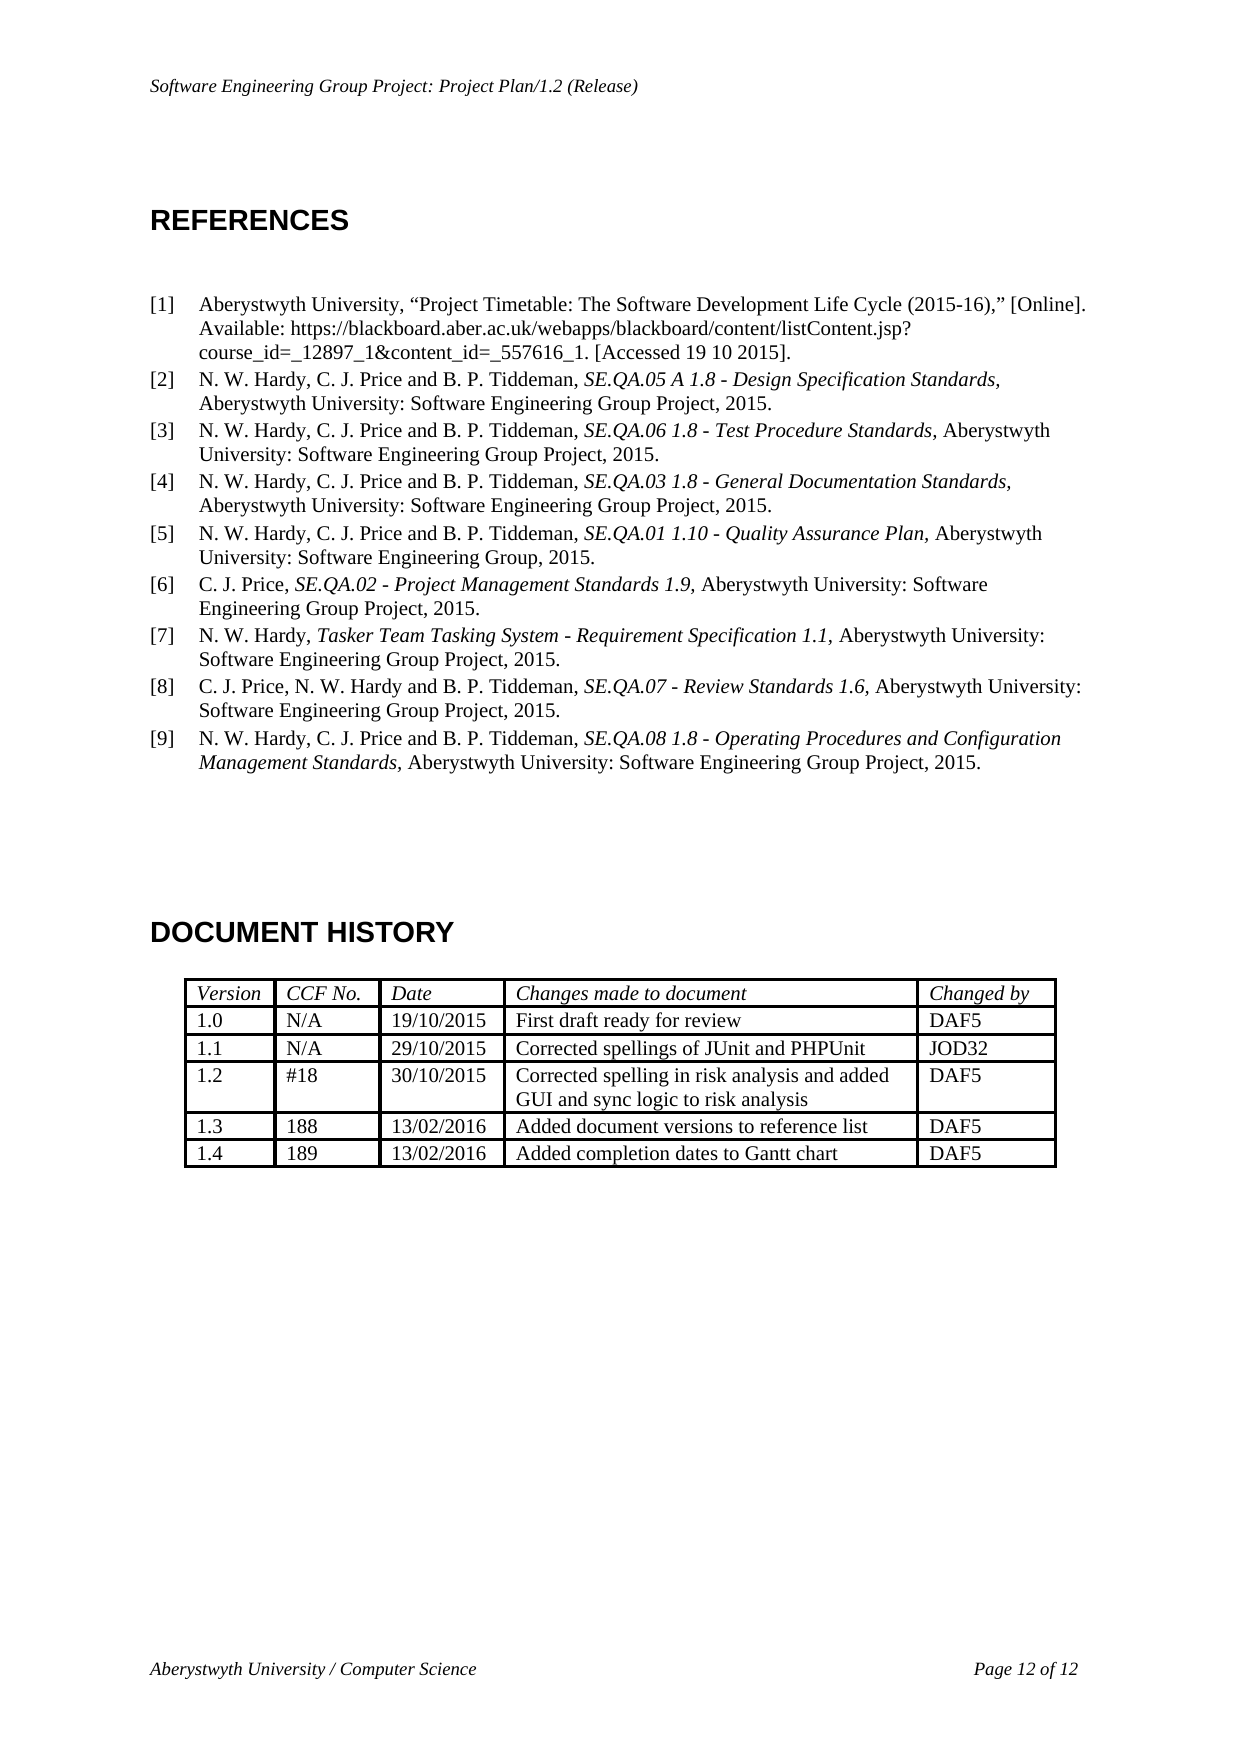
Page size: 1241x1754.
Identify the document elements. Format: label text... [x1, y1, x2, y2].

table_cell 1.0 [187, 1008, 273, 1032]
table_header CCF No. [277, 981, 378, 1005]
table_cell DAF5 [919, 1063, 1054, 1111]
table_header Date [382, 981, 503, 1005]
table_header Changes made to document [506, 981, 916, 1005]
table_cell N. W. Hardy, C. J. Price and B. P. Tiddeman, SE.QA.06 1.8 - Test Procedure Standards, Aberystwyth University: Software Engineering Group Project, 2015. [197, 417, 1089, 468]
table_cell 1.2 [187, 1063, 273, 1111]
table_cell 1.4 [187, 1141, 273, 1165]
table_cell 19/10/2015 [382, 1008, 503, 1032]
table_cell 189 [277, 1141, 378, 1165]
table_cell 1.3 [187, 1114, 273, 1138]
table_cell 13/02/2016 [382, 1114, 503, 1138]
table_cell 30/10/2015 [382, 1063, 503, 1111]
table_cell 13/02/2016 [382, 1141, 503, 1165]
table_cell [9] [149, 724, 197, 775]
table_cell N. W. Hardy, C. J. Price and B. P. Tiddeman, SE.QA.05 A 1.8 - Design Specification Standards, Aberystwyth University: Software Engineering Group Project, 2015. [197, 365, 1089, 417]
table_header [1] [149, 290, 197, 365]
table_cell Corrected spellings of JUnit and PHPUnit [506, 1036, 916, 1059]
table_cell N. W. Hardy, C. J. Price and B. P. Tiddeman, SE.QA.03 1.8 - General Documentation Standards, Aberystwyth University: Software Engineering Group Project, 2015. [197, 468, 1089, 519]
table_cell 188 [277, 1114, 378, 1138]
table_header Aberystwyth University, “Project Timetable: The Software Development Life Cycle (2015-16),” [Online]. Available: https://blackboard.aber.ac.uk/webapps/blackboard/content/listContent.jsp?course_id=_12897_1&content_id=_557616_1. [Accessed 19 10 2015]. [197, 290, 1089, 365]
table_cell [4] [149, 468, 197, 519]
table_cell #18 [277, 1063, 378, 1111]
table_cell N. W. Hardy, C. J. Price and B. P. Tiddeman, SE.QA.08 1.8 - Operating Procedures and Configuration Management Standards, Aberystwyth University: Software Engineering Group Project, 2015. [197, 724, 1089, 775]
table_cell N/A [277, 1036, 378, 1059]
table_cell [5] [149, 519, 197, 570]
table_cell [8] [149, 673, 197, 724]
table_header Changed by [919, 981, 1054, 1005]
table_cell [6] [149, 570, 197, 622]
table_cell JOD32 [919, 1036, 1054, 1059]
table_cell C. J. Price, N. W. Hardy and B. P. Tiddeman, SE.QA.07 - Review Standards 1.6, Aberystwyth University: Software Engineering Group Project, 2015. [197, 673, 1089, 724]
table_cell Added completion dates to Gantt chart [506, 1141, 916, 1165]
table_cell [3] [149, 417, 197, 468]
table_cell DAF5 [919, 1008, 1054, 1032]
table_cell Added document versions to reference list [506, 1114, 916, 1138]
table_cell First draft ready for review [506, 1008, 916, 1032]
table_header Version [187, 981, 273, 1005]
subtitle REFERENCES [150, 203, 1090, 237]
table_cell N. W. Hardy, Tasker Team Tasking System - Requirement Specification 1.1, Aberystwyth University: Software Engineering Group Project, 2015. [197, 622, 1089, 673]
table_cell Corrected spelling in risk analysis and added GUI and sync logic to risk analysis [506, 1063, 916, 1111]
table_cell [7] [149, 622, 197, 673]
table_cell N/A [277, 1008, 378, 1032]
table_cell 29/10/2015 [382, 1036, 503, 1059]
table_cell [2] [149, 365, 197, 417]
table_cell C. J. Price, SE.QA.02 - Project Management Standards 1.9, Aberystwyth University: Software Engineering Group Project, 2015. [197, 570, 1089, 622]
table_cell N. W. Hardy, C. J. Price and B. P. Tiddeman, SE.QA.01 1.10 - Quality Assurance Plan, Aberystwyth University: Software Engineering Group, 2015. [197, 519, 1089, 570]
table_cell 1.1 [187, 1036, 273, 1059]
table_cell DAF5 [919, 1141, 1054, 1165]
subtitle DOCUMENT HISTORY [150, 915, 1090, 949]
table_cell DAF5 [919, 1114, 1054, 1138]
